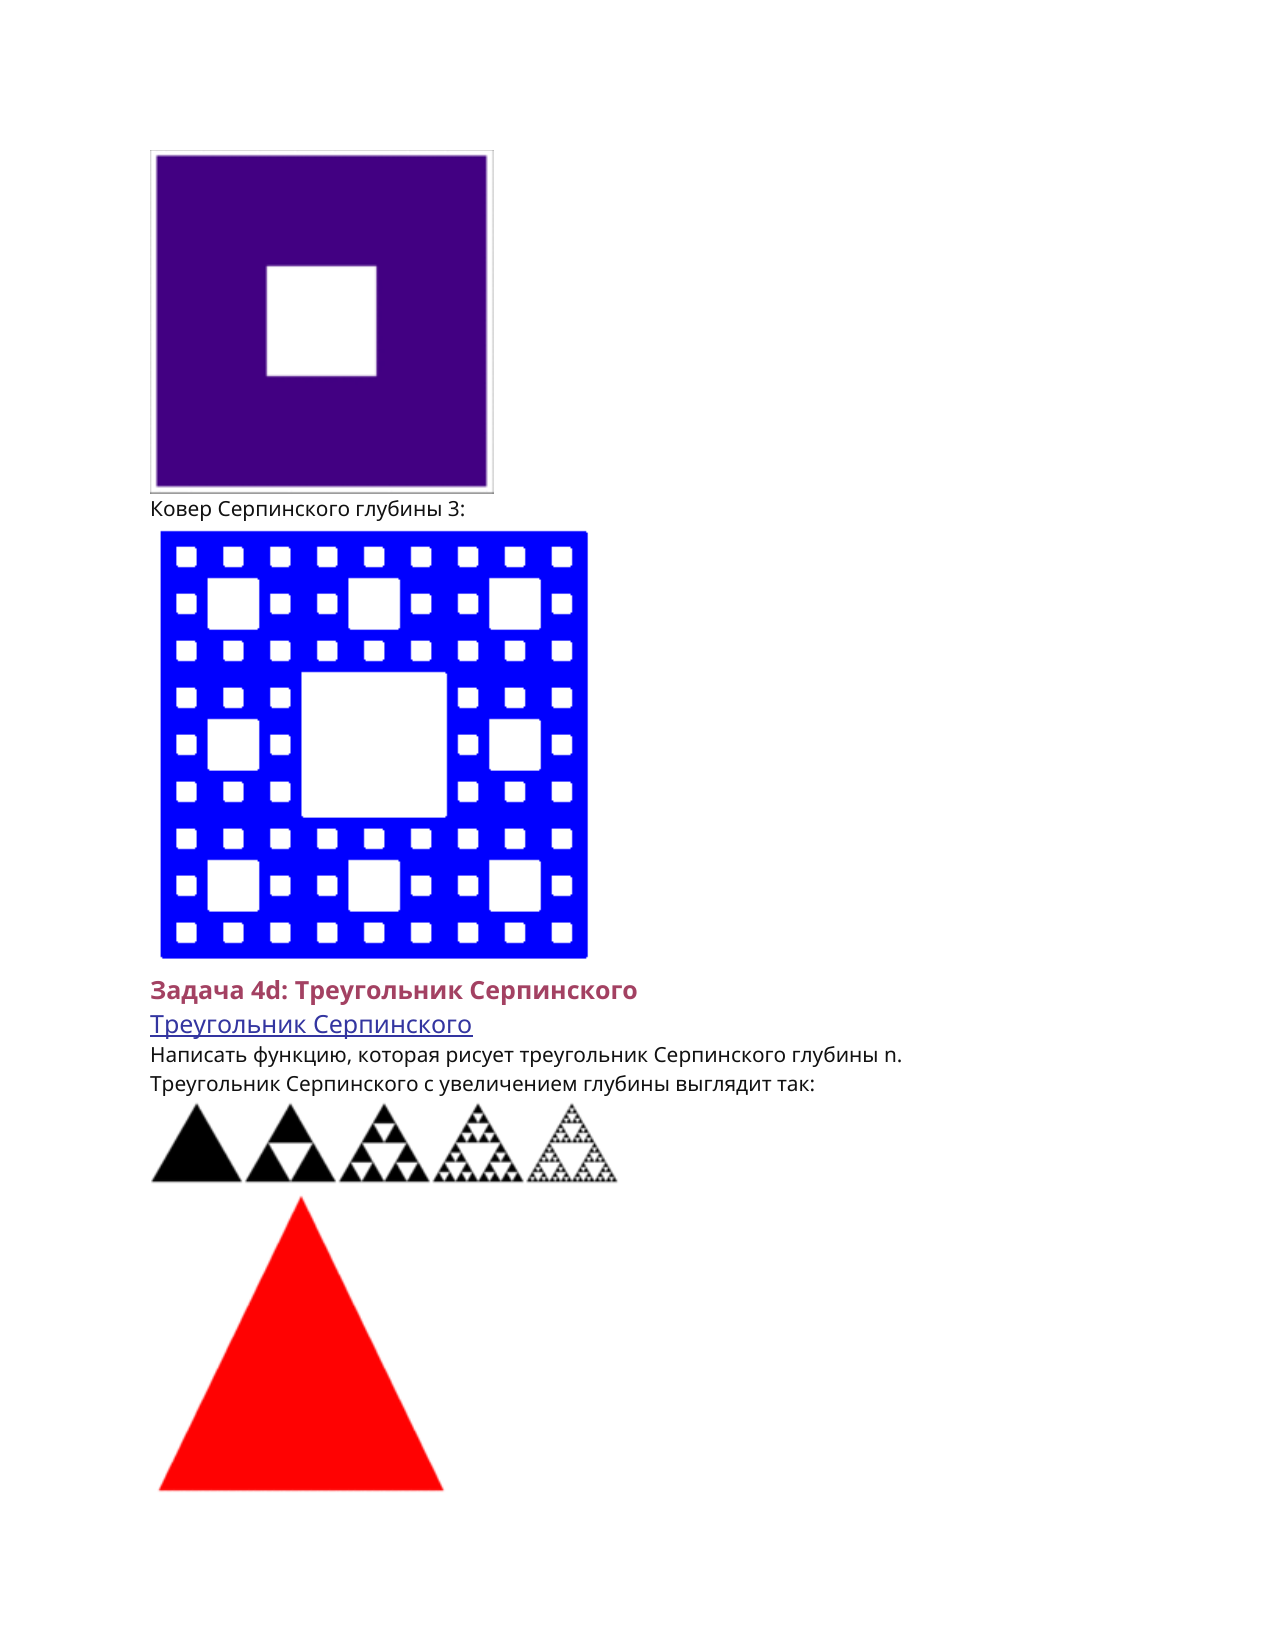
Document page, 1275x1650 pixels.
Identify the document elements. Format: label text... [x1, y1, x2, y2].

text Треугольник Серпинского [150, 1006, 1125, 1040]
text Написать функцию, которая рисует треугольник Серпинского глубины n. [150, 1040, 1125, 1069]
picture [150, 1097, 619, 1500]
subtitle Задача 4d: Треугольник Серпинского [150, 972, 1125, 1006]
picture [150, 150, 494, 494]
picture [150, 522, 599, 973]
text Треугольник Серпинского с увеличением глубины выглядит так: [150, 1069, 1125, 1097]
text Ковер Серпинского глубины 3: [150, 494, 1125, 522]
